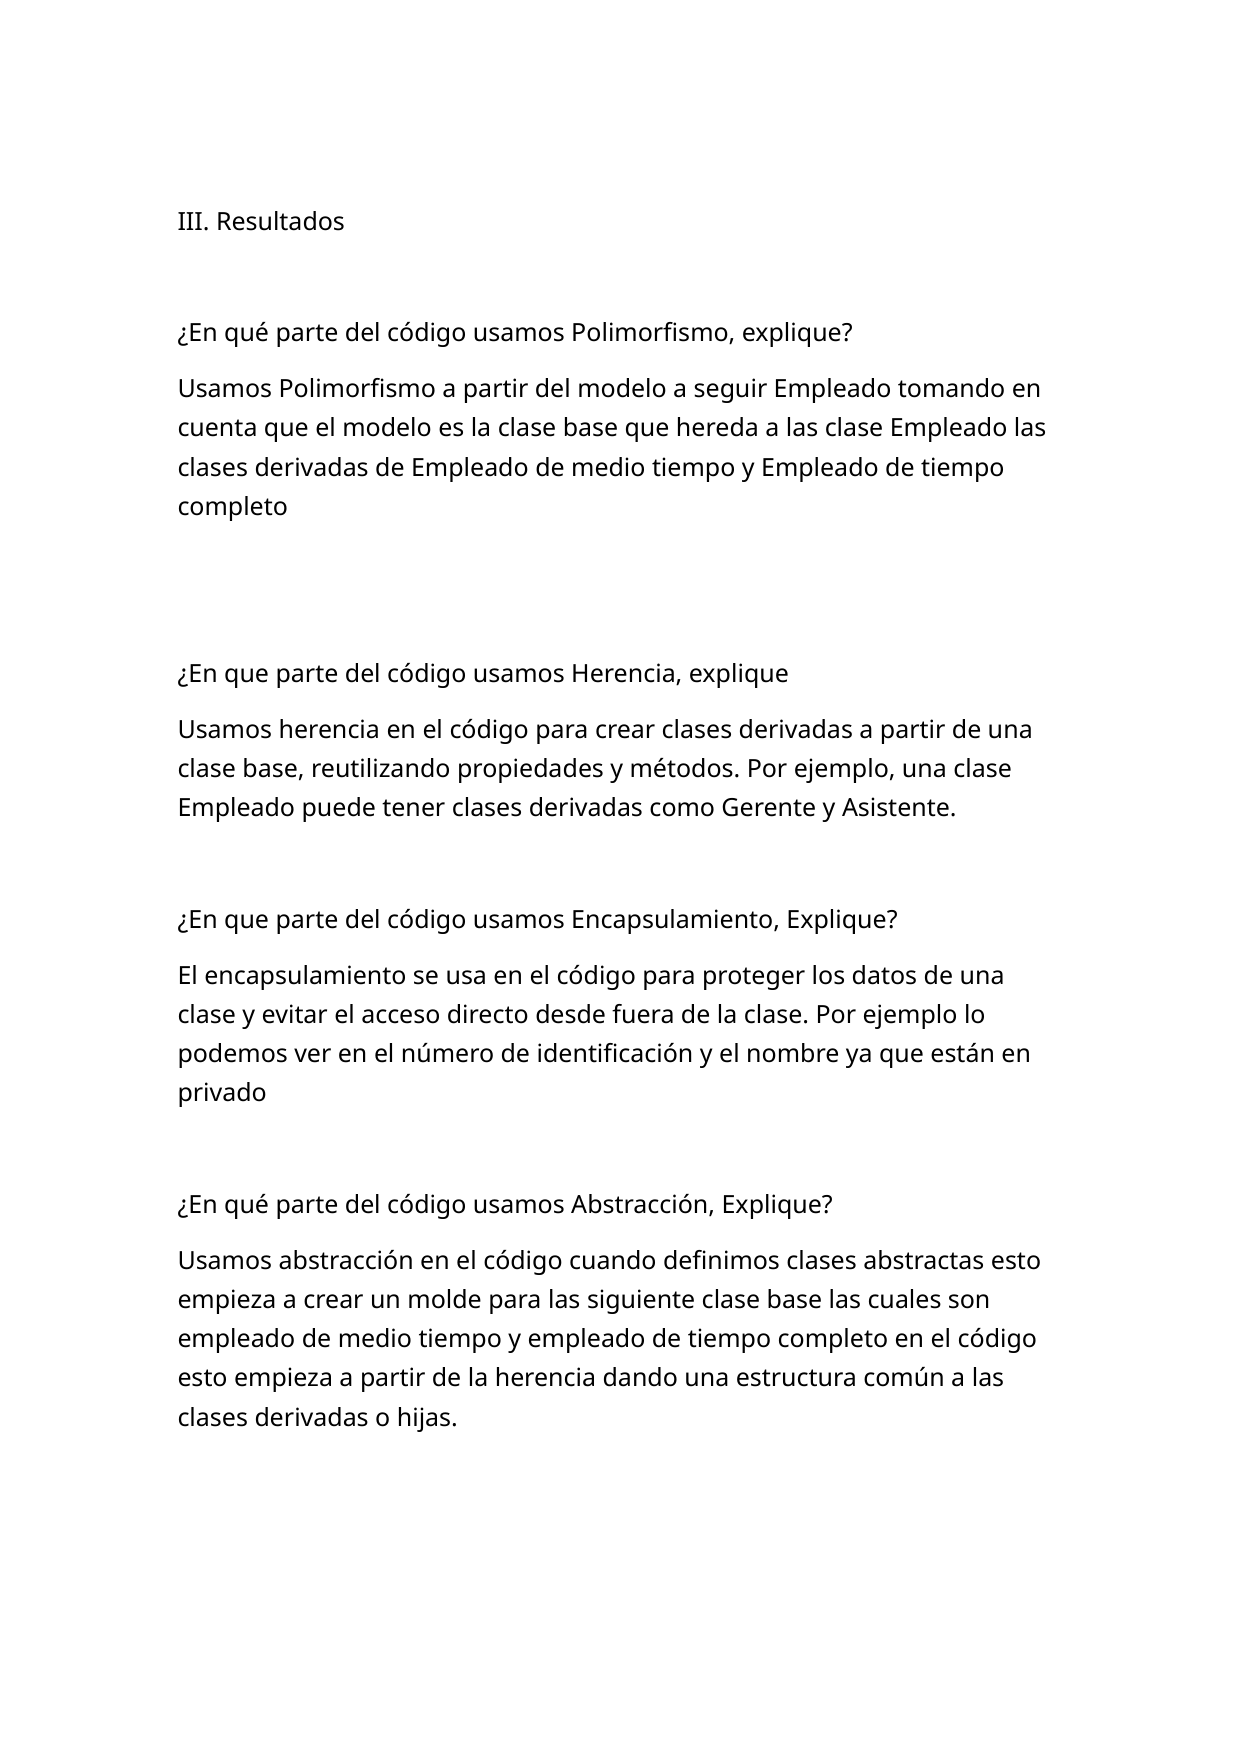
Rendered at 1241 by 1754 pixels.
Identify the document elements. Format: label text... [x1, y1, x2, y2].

text ¿En que parte del código usamos Herencia, explique [177, 656, 1063, 690]
text ¿En qué parte del código usamos Abstracción, Explique? [177, 1187, 1063, 1221]
text Usamos Polimorfismo a partir del modelo a seguir Empleado tomando en cuenta que el modelo es la clase base que hereda a las clase Empleado las clases derivadas de Empleado de medio tiempo y Empleado de tiempo completo [177, 371, 1063, 522]
text Usamos herencia en el código para crear clases derivadas a partir de una clase base, reutilizando propiedades y métodos. Por ejemplo, una clase Empleado puede tener clases derivadas como Gerente y Asistente. [177, 712, 1063, 824]
text El encapsulamiento se usa en el código para proteger los datos de una clase y evitar el acceso directo desde fuera de la clase. Por ejemplo lo podemos ver en el número de identificación y el nombre ya que están en privado [177, 958, 1063, 1109]
text Usamos abstracción en el código cuando definimos clases abstractas esto empieza a crear un molde para las siguiente clase base las cuales son empleado de medio tiempo y empleado de tiempo completo en el código esto empieza a partir de la herencia dando una estructura común a las clases derivadas o hijas. [177, 1243, 1063, 1433]
text ¿En que parte del código usamos Encapsulamiento, Explique? [177, 902, 1063, 936]
text ¿En qué parte del código usamos Polimorfismo, explique? [177, 315, 1063, 349]
text III. Resultados [177, 203, 1063, 237]
